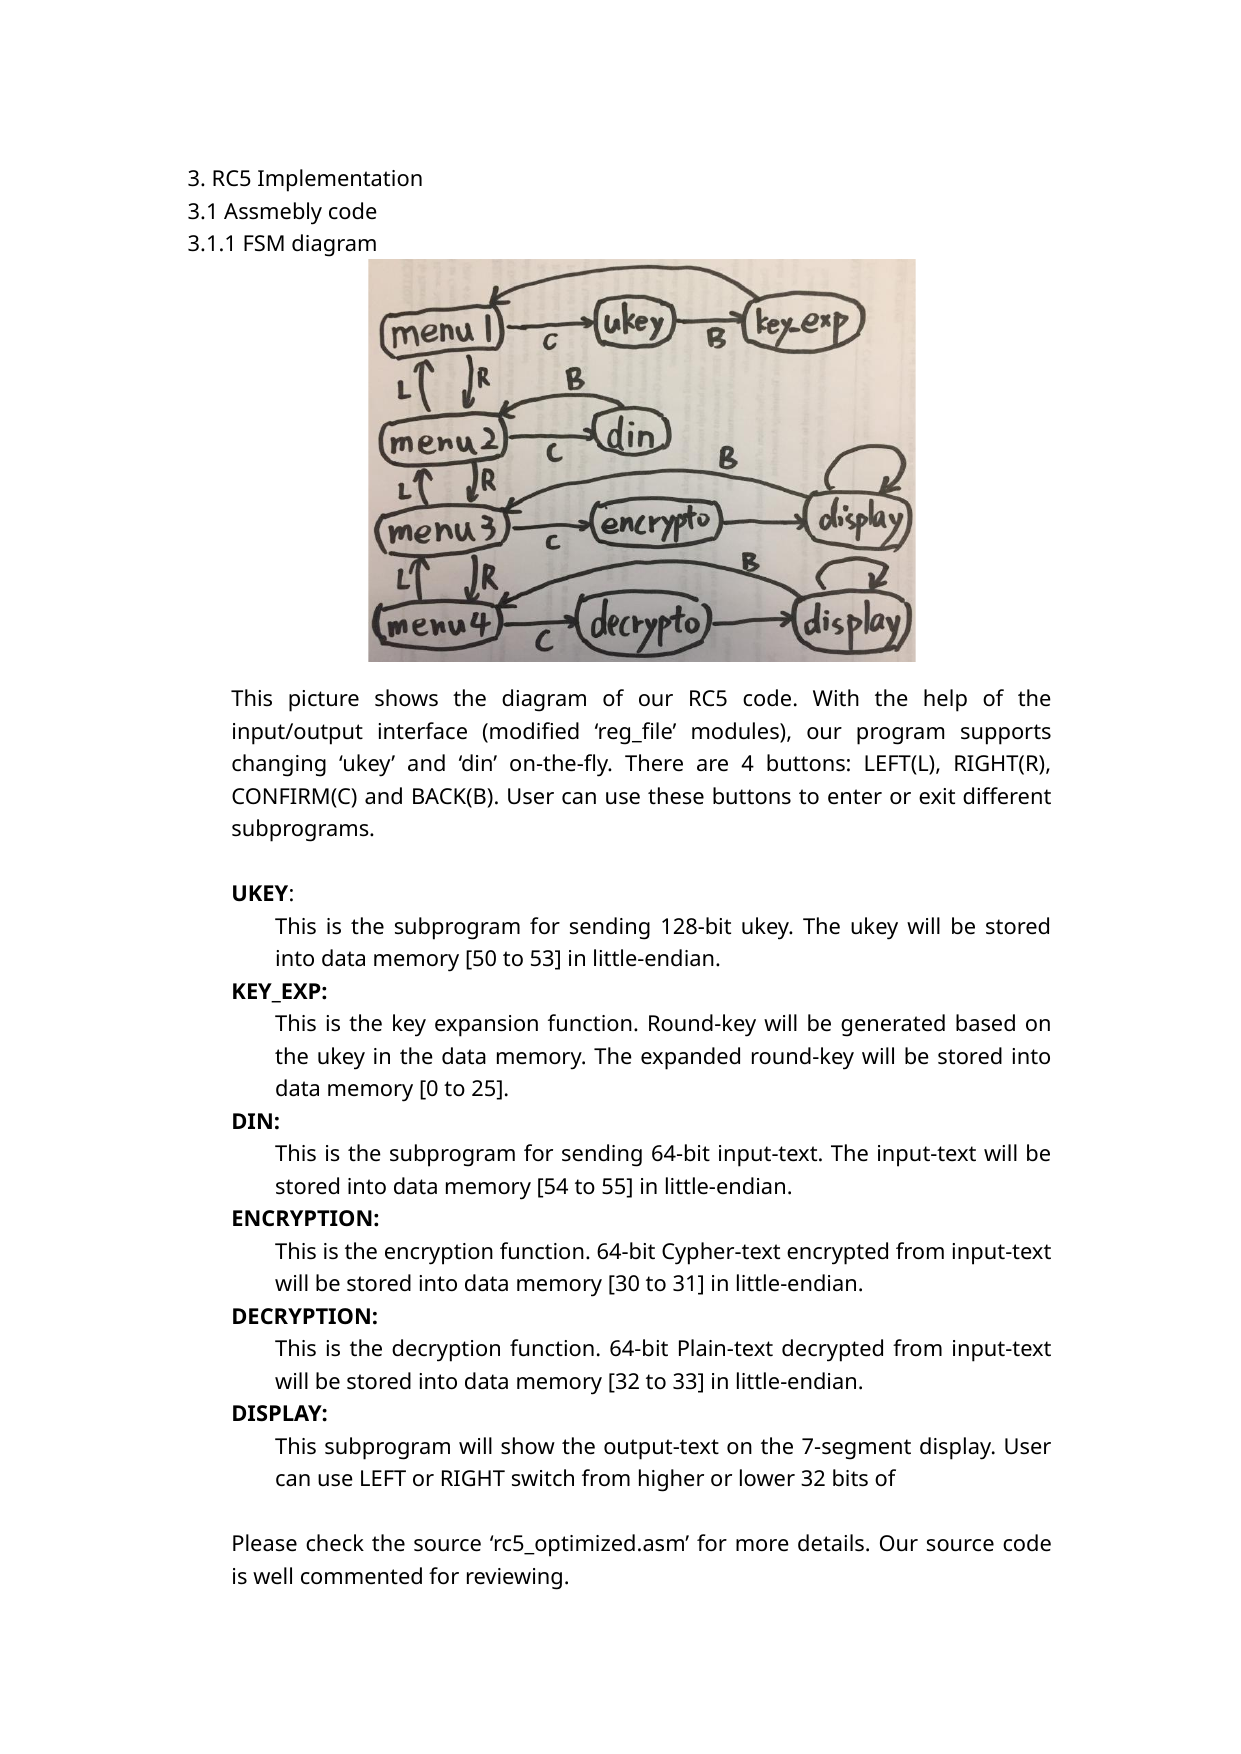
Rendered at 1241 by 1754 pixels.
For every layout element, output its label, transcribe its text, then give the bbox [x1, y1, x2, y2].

text This subprogram will show the output-text on the 7-segment display. User can use LEFT or RIGHT switch from higher or lower 32 bits of [275, 1429, 1053, 1494]
text UKEY: [231, 877, 1053, 909]
text This is the subprogram for sending 64-bit input-text. The input-text will be stored into data memory [54 to 55] in little-endian. [275, 1137, 1053, 1202]
text This is the key expansion function. Round-key will be generated based on the ukey in the data memory. The expanded round-key will be stored into data memory [0 to 25]. [275, 1007, 1053, 1104]
text ENCRYPTION: [187, 1202, 1053, 1234]
text This is the subprogram for sending 128-bit ukey. The ukey will be stored into data memory [50 to 53] in little-endian. [275, 909, 1053, 974]
picture [368, 259, 916, 662]
text 3.1 Assmebly code [187, 194, 1053, 227]
text KEY_EXP: [231, 974, 1053, 1007]
text This picture shows the diagram of our RC5 code. With the help of the input/output interface (modified ‘reg_file’ modules), our program supports changing ‘ukey’ and ‘din’ on-the-fly. There are 4 buttons: LEFT(L), RIGHT(R), CONFIRM(C) and BACK(B). User can use these buttons to enter or exit different subprograms. [231, 682, 1053, 844]
text Please check the source ‘rc5_optimized.asm’ for more details. Our source code is well commented for reviewing. [231, 1527, 1053, 1592]
text DISPLAY: [187, 1397, 1053, 1429]
text 3. RC5 Implementation [187, 162, 1053, 194]
text 3.1.1 FSM diagram [187, 227, 1053, 259]
text This is the encryption function. 64-bit Cypher-text encrypted from input-text will be stored into data memory [30 to 31] in little-endian. [275, 1234, 1053, 1299]
text DECRYPTION: [187, 1299, 1053, 1332]
text This is the decryption function. 64-bit Plain-text decrypted from input-text will be stored into data memory [32 to 33] in little-endian. [275, 1332, 1053, 1397]
text DIN: [187, 1104, 1053, 1137]
